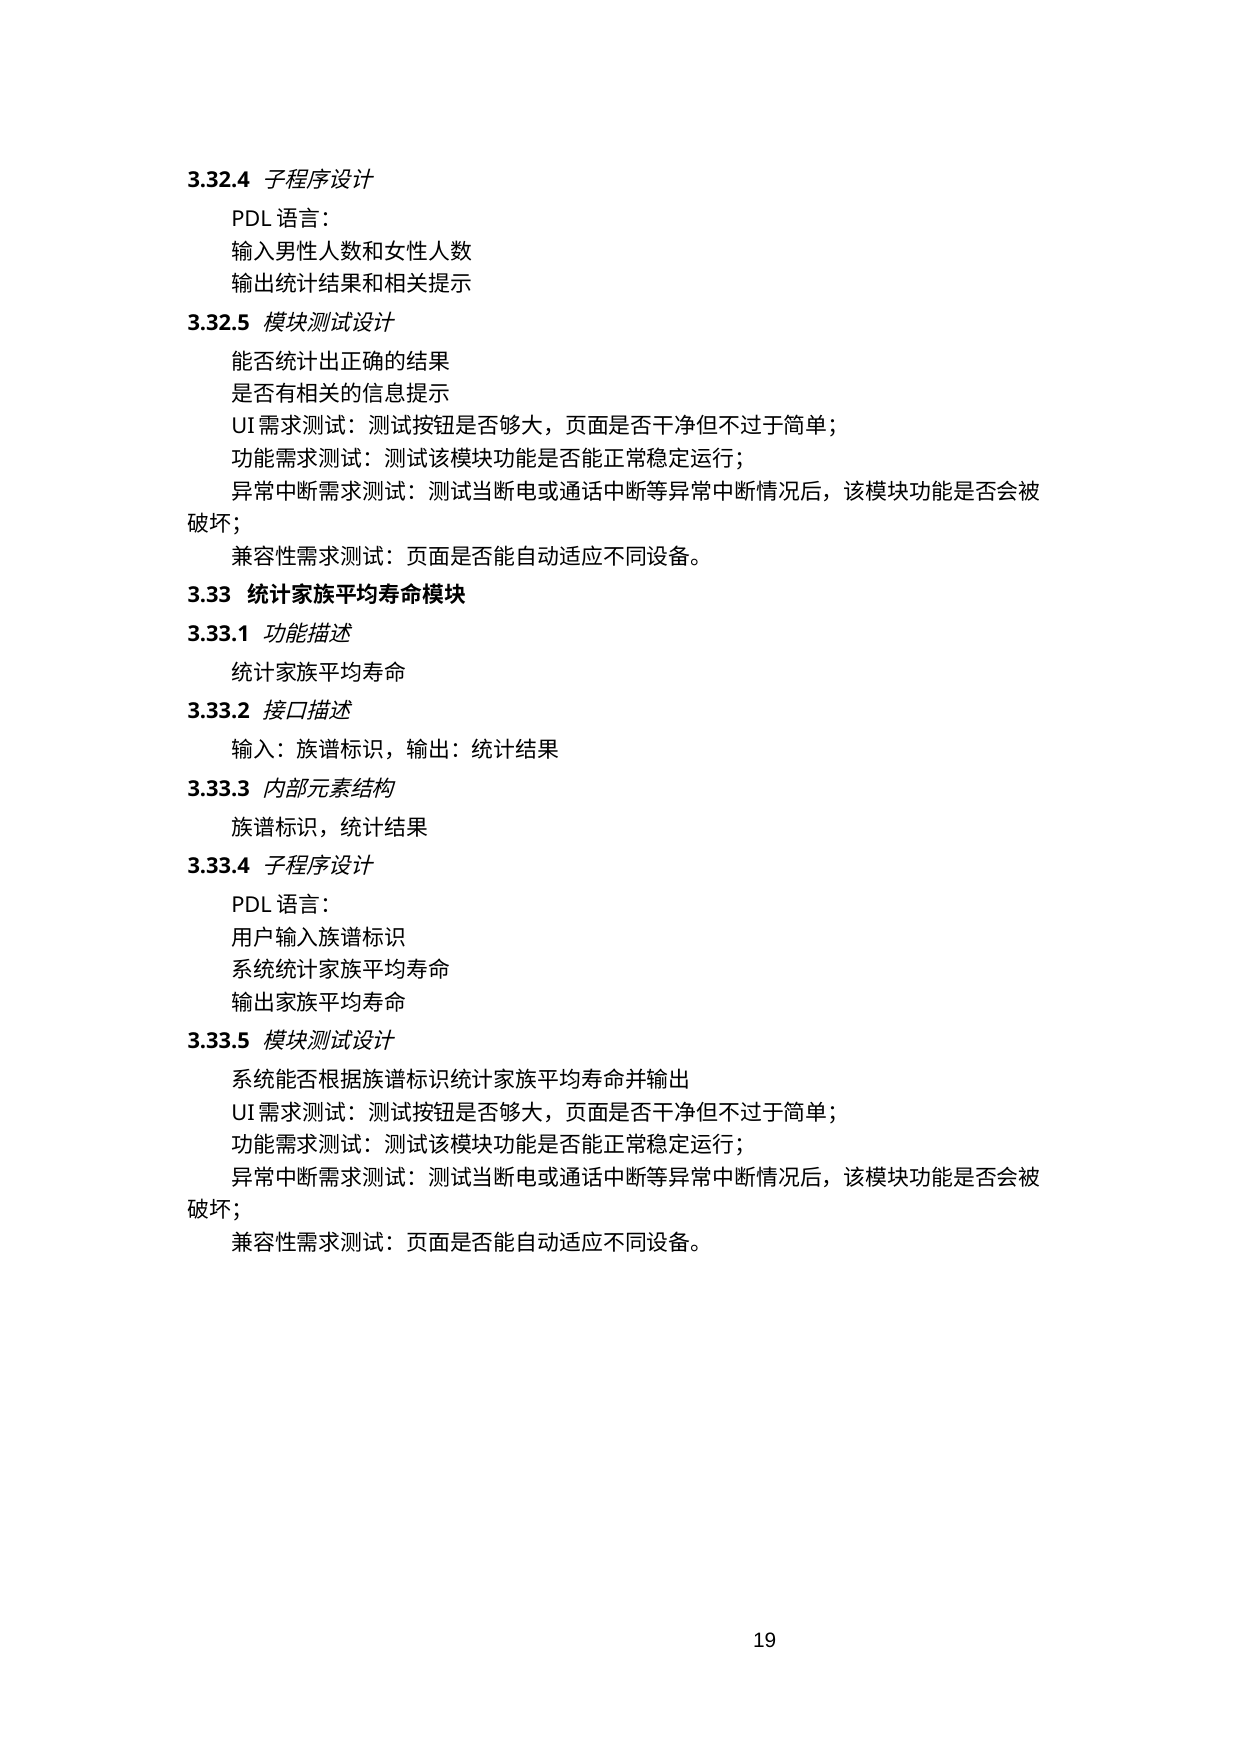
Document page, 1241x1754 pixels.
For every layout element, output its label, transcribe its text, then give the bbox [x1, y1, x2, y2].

subtitle 子程序设计 [187, 162, 1053, 194]
text UI需求测试：测试按钮是否够大，页面是否干净但不过于简单； [187, 1094, 1053, 1127]
text 功能需求测试：测试该模块功能是否能正常稳定运行； [231, 441, 1053, 473]
text 是否有相关的信息提示 [187, 376, 1053, 408]
text 输出统计结果和相关提示 [231, 266, 1053, 298]
text 系统统计家族平均寿命 [231, 952, 1053, 984]
text 兼容性需求测试：页面是否能自动适应不同设备。 [187, 1224, 1053, 1257]
text 系统能否根据族谱标识统计家族平均寿命并输出 [187, 1062, 1053, 1094]
subtitle 模块测试设计 [187, 304, 1053, 337]
subtitle 功能描述 [187, 616, 1053, 648]
text 能否统计出正确的结果 [187, 343, 1053, 376]
text 输出家族平均寿命 [231, 984, 1053, 1017]
text 输入男性人数和女性人数 [231, 233, 1053, 266]
text 异常中断需求测试：测试当断电或通话中断等异常中断情况后，该模块功能是否会被破坏； [187, 473, 1053, 538]
text 兼容性需求测试：页面是否能自动适应不同设备。 [187, 538, 1053, 571]
text 功能需求测试：测试该模块功能是否能正常稳定运行； [231, 1127, 1053, 1159]
text UI需求测试：测试按钮是否够大，页面是否干净但不过于简单； [187, 408, 1053, 441]
text 输入：族谱标识，输出：统计结果 [231, 732, 1053, 764]
text PDL语言： [231, 887, 1053, 919]
text 用户输入族谱标识 [231, 919, 1053, 952]
text 统计家族平均寿命 [231, 654, 1053, 687]
subtitle 内部元素结构 [187, 771, 1053, 803]
text 族谱标识，统计结果 [231, 809, 1053, 842]
subtitle 统计家族平均寿命模块 [187, 577, 1053, 609]
subtitle 接口描述 [187, 693, 1053, 726]
subtitle 子程序设计 [187, 848, 1053, 881]
subtitle 模块测试设计 [187, 1023, 1053, 1056]
text PDL语言： [231, 201, 1053, 233]
text 异常中断需求测试：测试当断电或通话中断等异常中断情况后，该模块功能是否会被破坏； [187, 1159, 1053, 1224]
